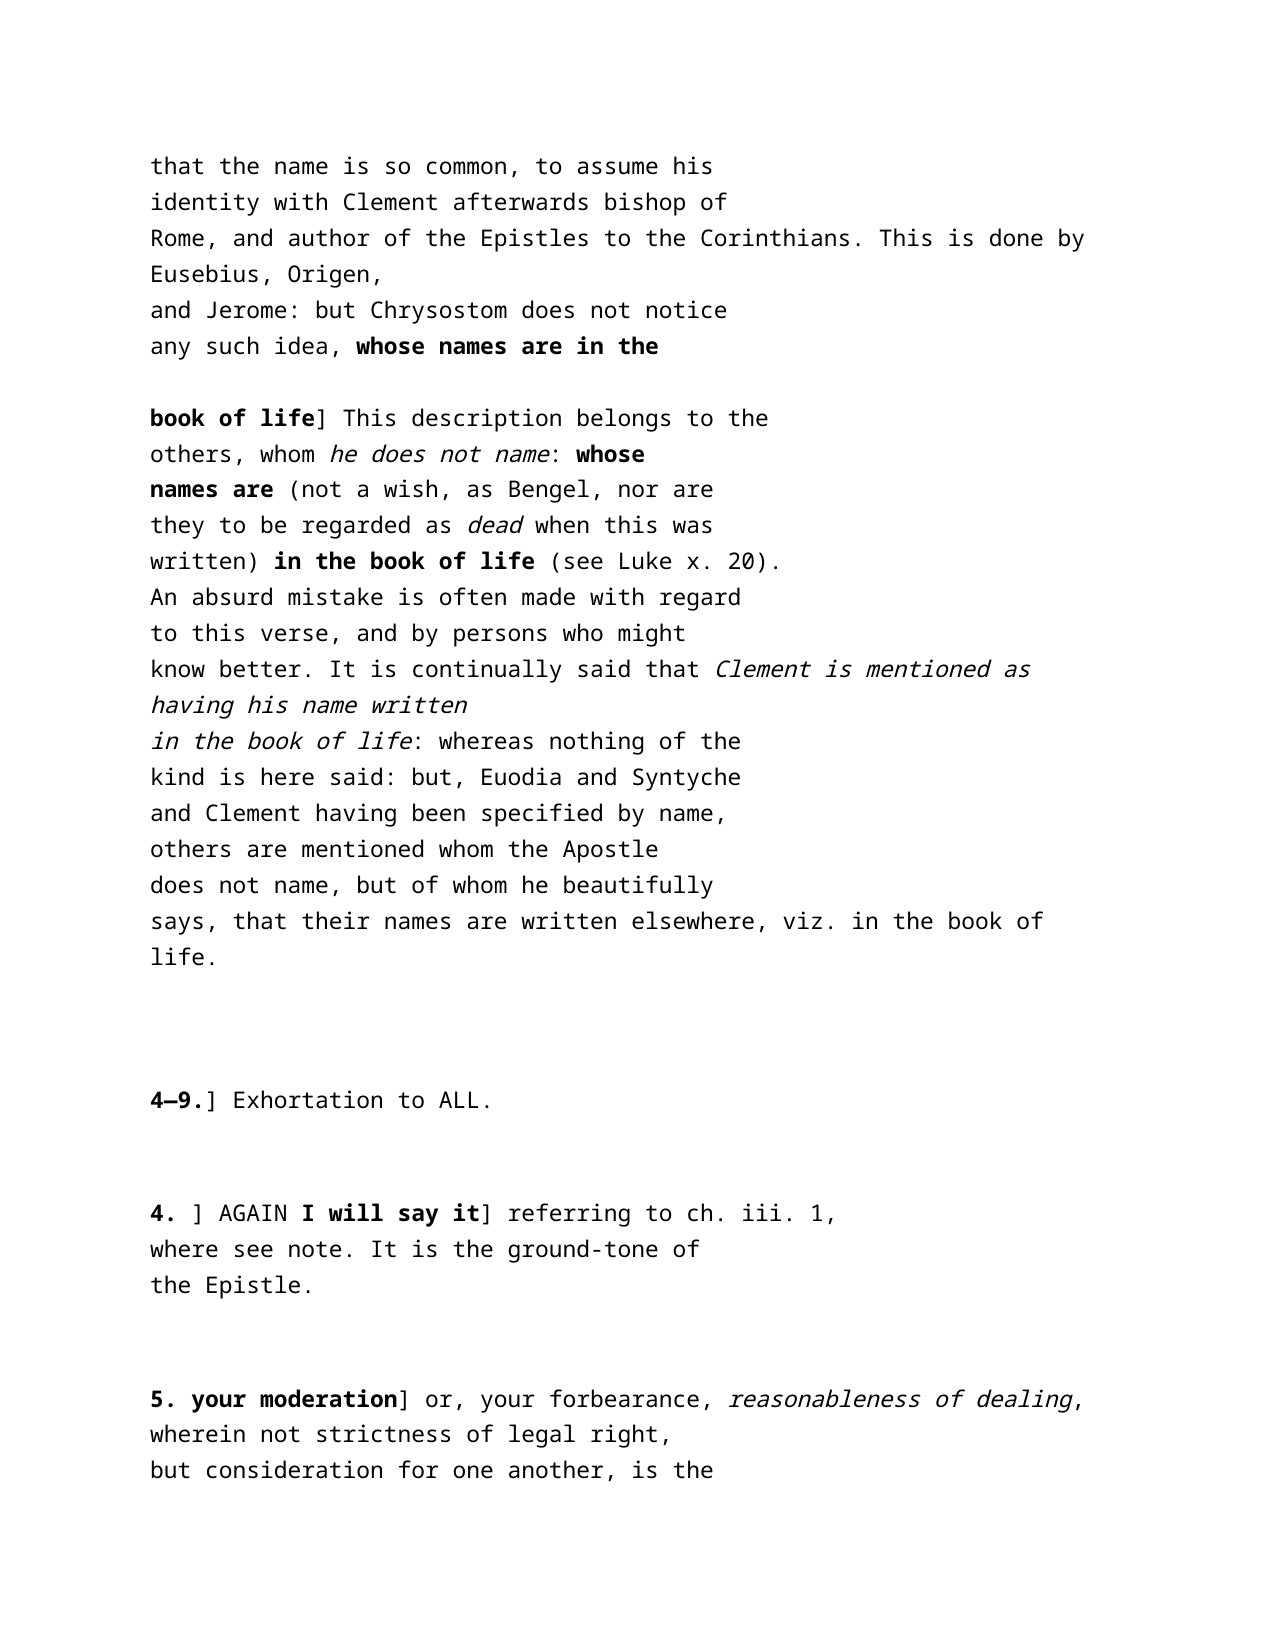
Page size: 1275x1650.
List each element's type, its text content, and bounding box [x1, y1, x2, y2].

text 4—9.] Exhortation to ALL. [150, 1083, 1125, 1115]
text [150, 1382, 1125, 1486]
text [150, 150, 1125, 1002]
text 4. ] AGAIN I will say it] referring to ch. iii. 1, where see note. It is the ground-tone of the Epistle. [150, 1197, 1125, 1300]
